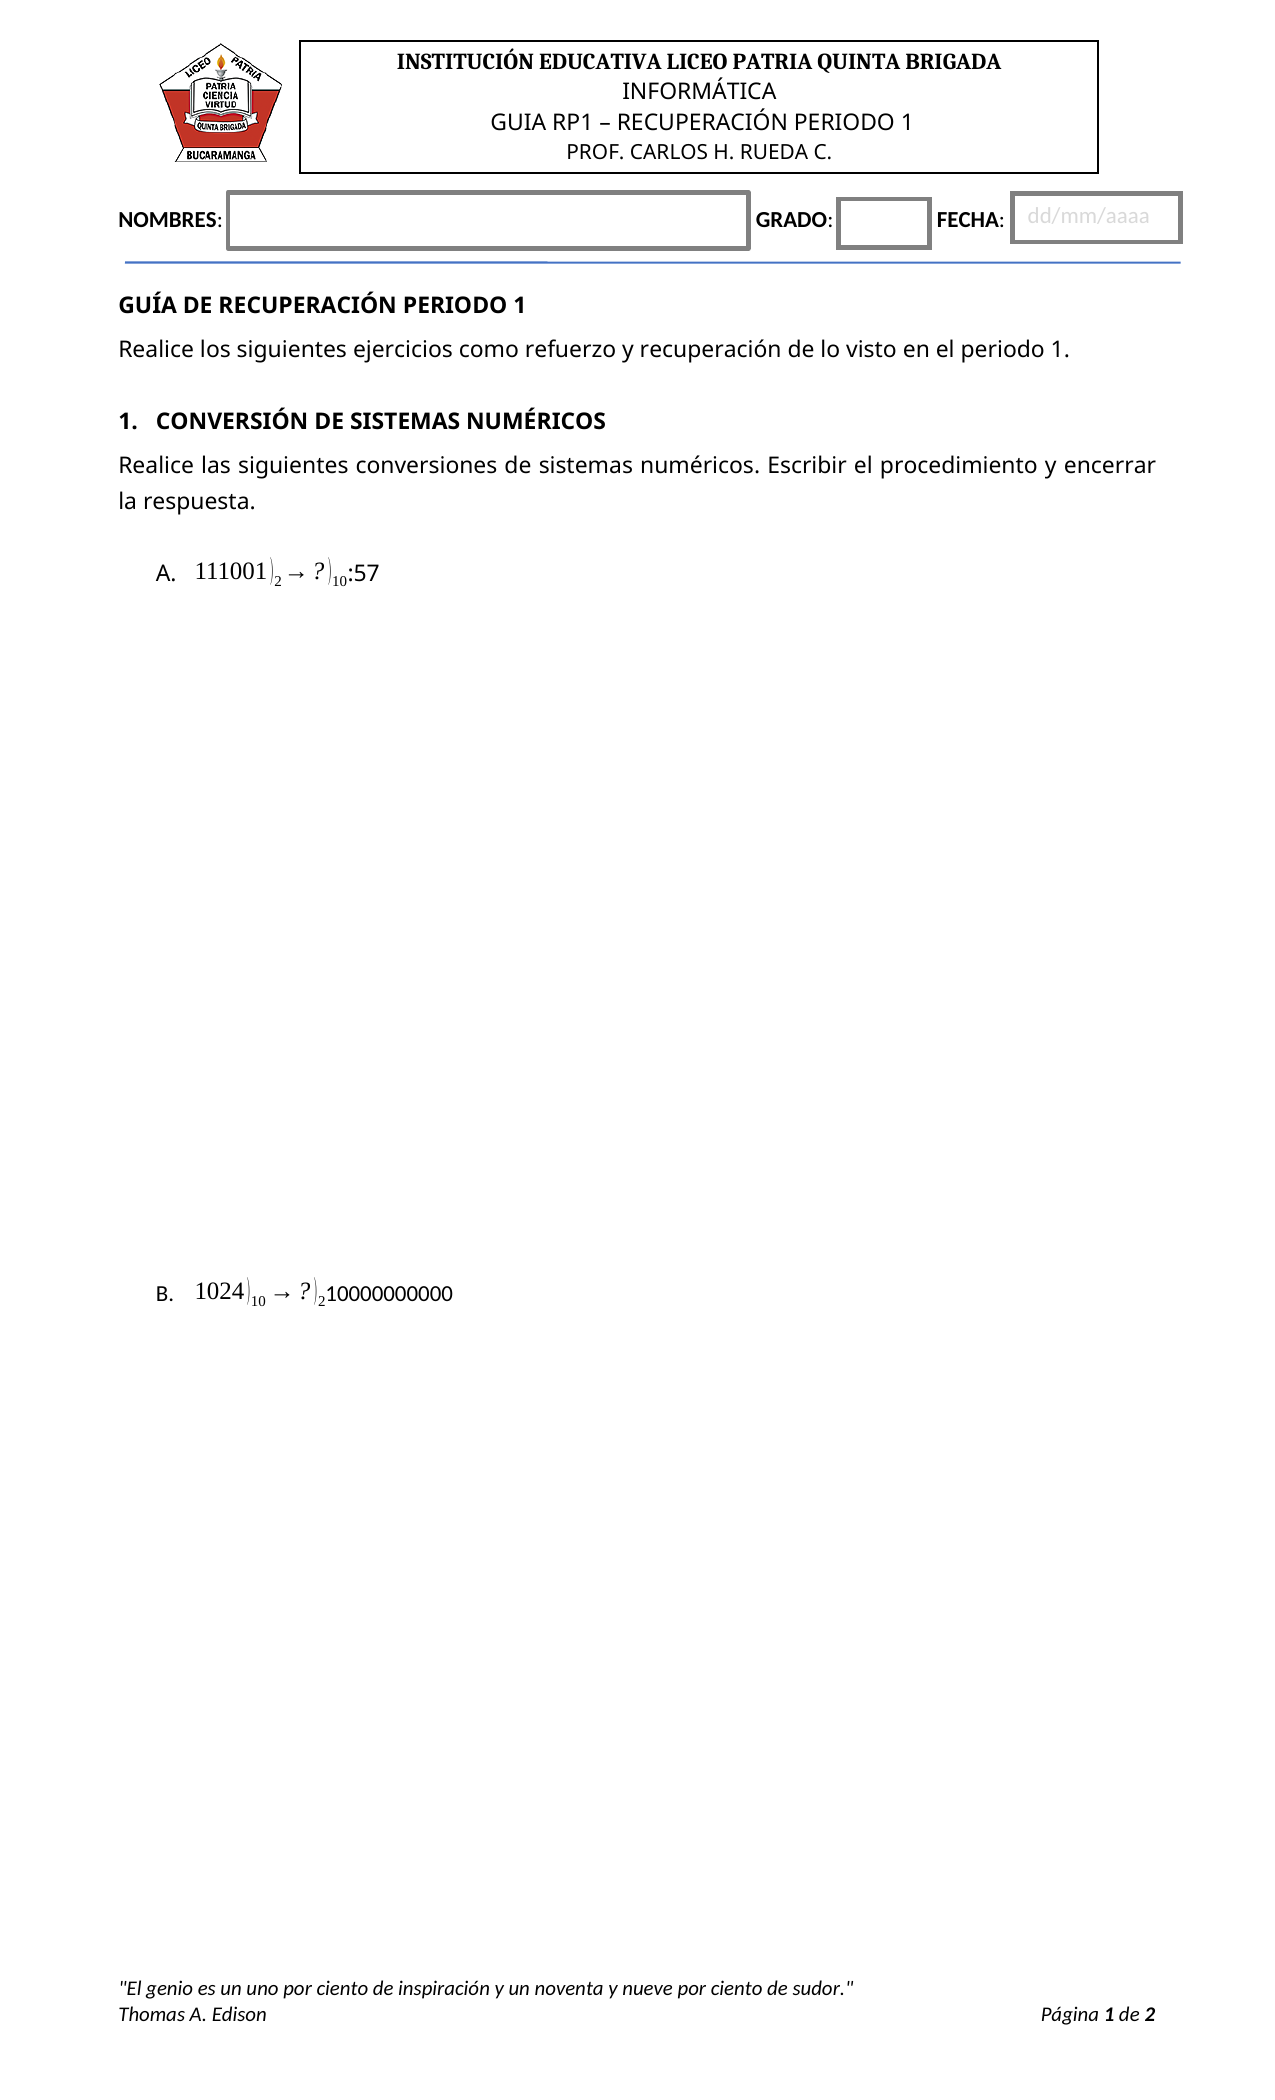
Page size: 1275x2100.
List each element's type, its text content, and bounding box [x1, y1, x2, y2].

list 10000000000 [156, 1276, 1157, 1309]
list CONVERSIÓN DE SISTEMAS NUMÉRICOS [118, 405, 1157, 436]
picture [159, 43, 282, 162]
text GUÍA DE RECUPERACIÓN PERIODO 1 [118, 289, 1157, 321]
list :57 [156, 556, 1157, 589]
text Realice los siguientes ejercicios como refuerzo y recuperación de lo visto en el periodo 1. [118, 333, 1157, 364]
text Realice las siguientes conversiones de sistemas numéricos. Escribir el procedimiento y encerrar la respuesta. [118, 449, 1157, 516]
